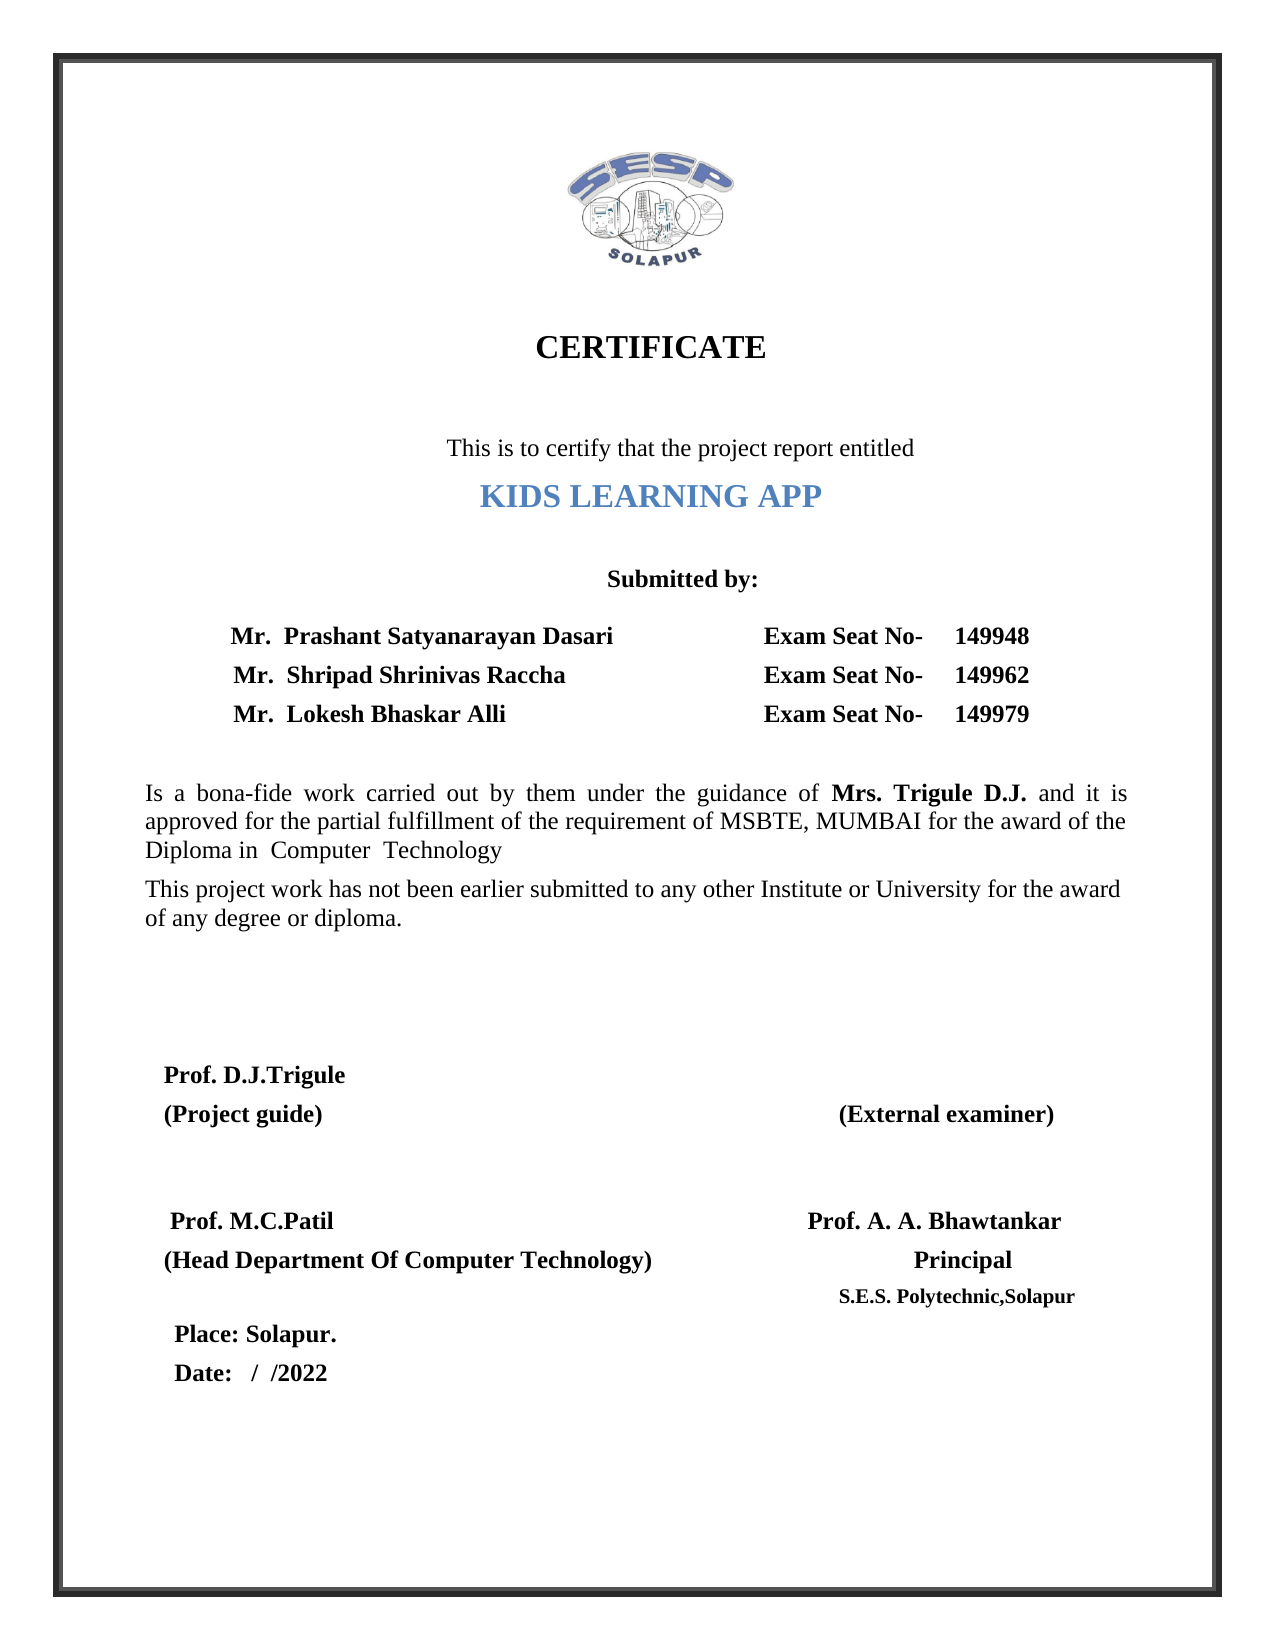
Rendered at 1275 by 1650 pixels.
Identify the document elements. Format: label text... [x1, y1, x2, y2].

text This is to certify that the project report entitled [177, 433, 1127, 462]
text Mr. Lokesh Bhaskar Alli Exam Seat No- 149979 [177, 699, 1127, 728]
text Is a bona-fide work carried out by them under the guidance of Mrs. Trigule D.J. and it is approved for the partial fulfillment of the requirement of MSBTE, MUMBAI for the award of the Diploma in Computer Technology [145, 778, 1127, 864]
text Mr. Shripad Shrinivas Raccha Exam Seat No- 149962 [177, 660, 1127, 689]
text KIDS LEARNING APP [118, 476, 1127, 514]
text (Project guide) (External examiner) [88, 1099, 1127, 1156]
picture [549, 131, 753, 291]
text This project work has not been earlier submitted to any other Institute or University for the award of any degree or diploma. [145, 874, 1127, 932]
text Prof. D.J.Trigule [88, 1060, 1127, 1088]
text Prof. M.C.Patil Prof. A. A. Bhawtankar [88, 1206, 1127, 1235]
text S.E.S. Polytechnic,Solapur [777, 1284, 1157, 1308]
text CERTIFICATE [118, 328, 1127, 366]
text Place: Solapur. [118, 1319, 1127, 1348]
text Date: / /2022 [118, 1358, 1127, 1387]
text Submitted by: [163, 564, 1127, 593]
text Mr. Prashant Satyanarayan Dasari Exam Seat No- 149948 [118, 621, 1127, 650]
text (Head Department Of Computer Technology) Principal [88, 1245, 1127, 1274]
